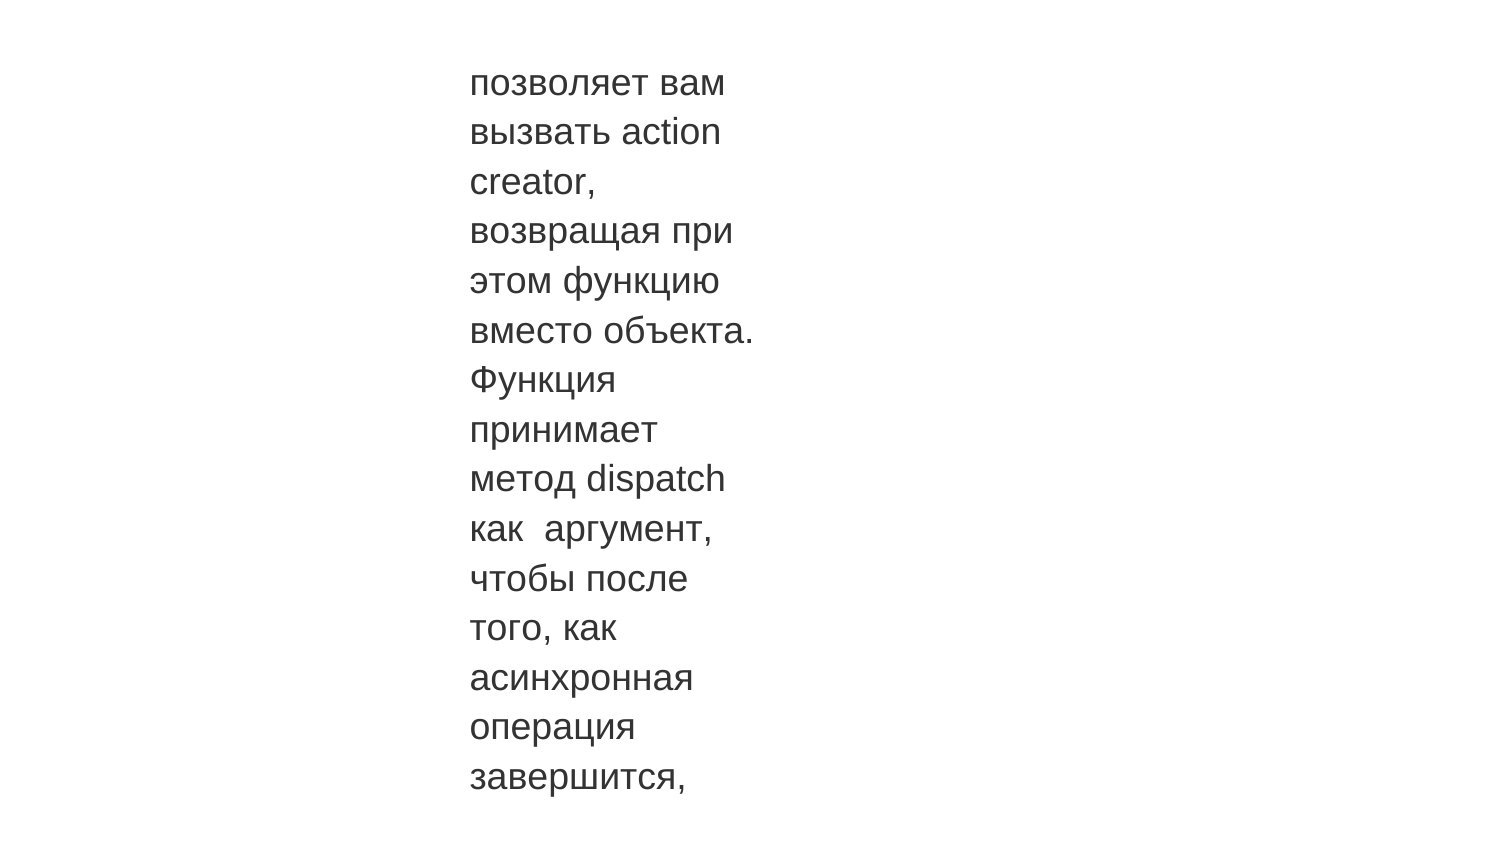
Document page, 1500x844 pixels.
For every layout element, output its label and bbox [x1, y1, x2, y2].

text [469, 60, 763, 797]
